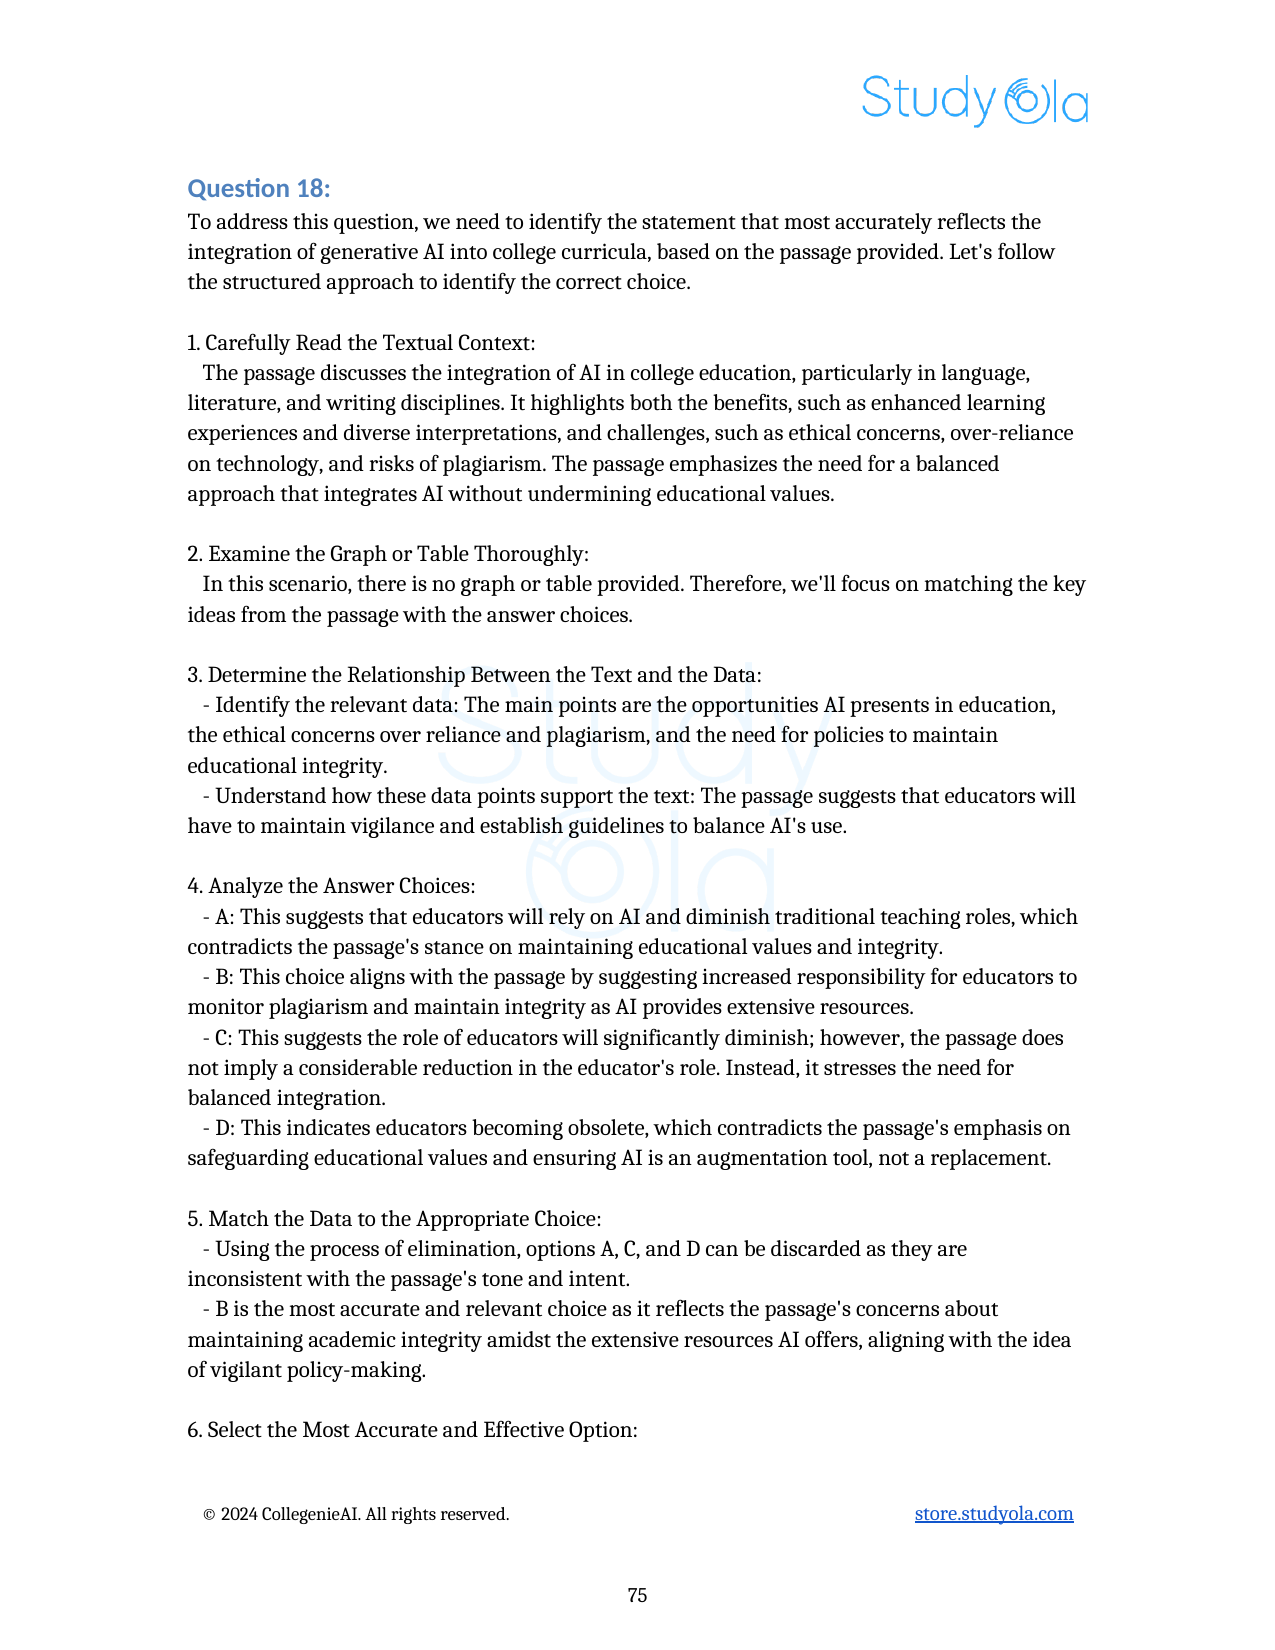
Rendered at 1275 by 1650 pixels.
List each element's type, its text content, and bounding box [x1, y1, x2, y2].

picture [187, 163, 1088, 1437]
picture [862, 75, 1088, 128]
subtitle Question 18: [187, 171, 1087, 204]
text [187, 209, 1087, 1443]
